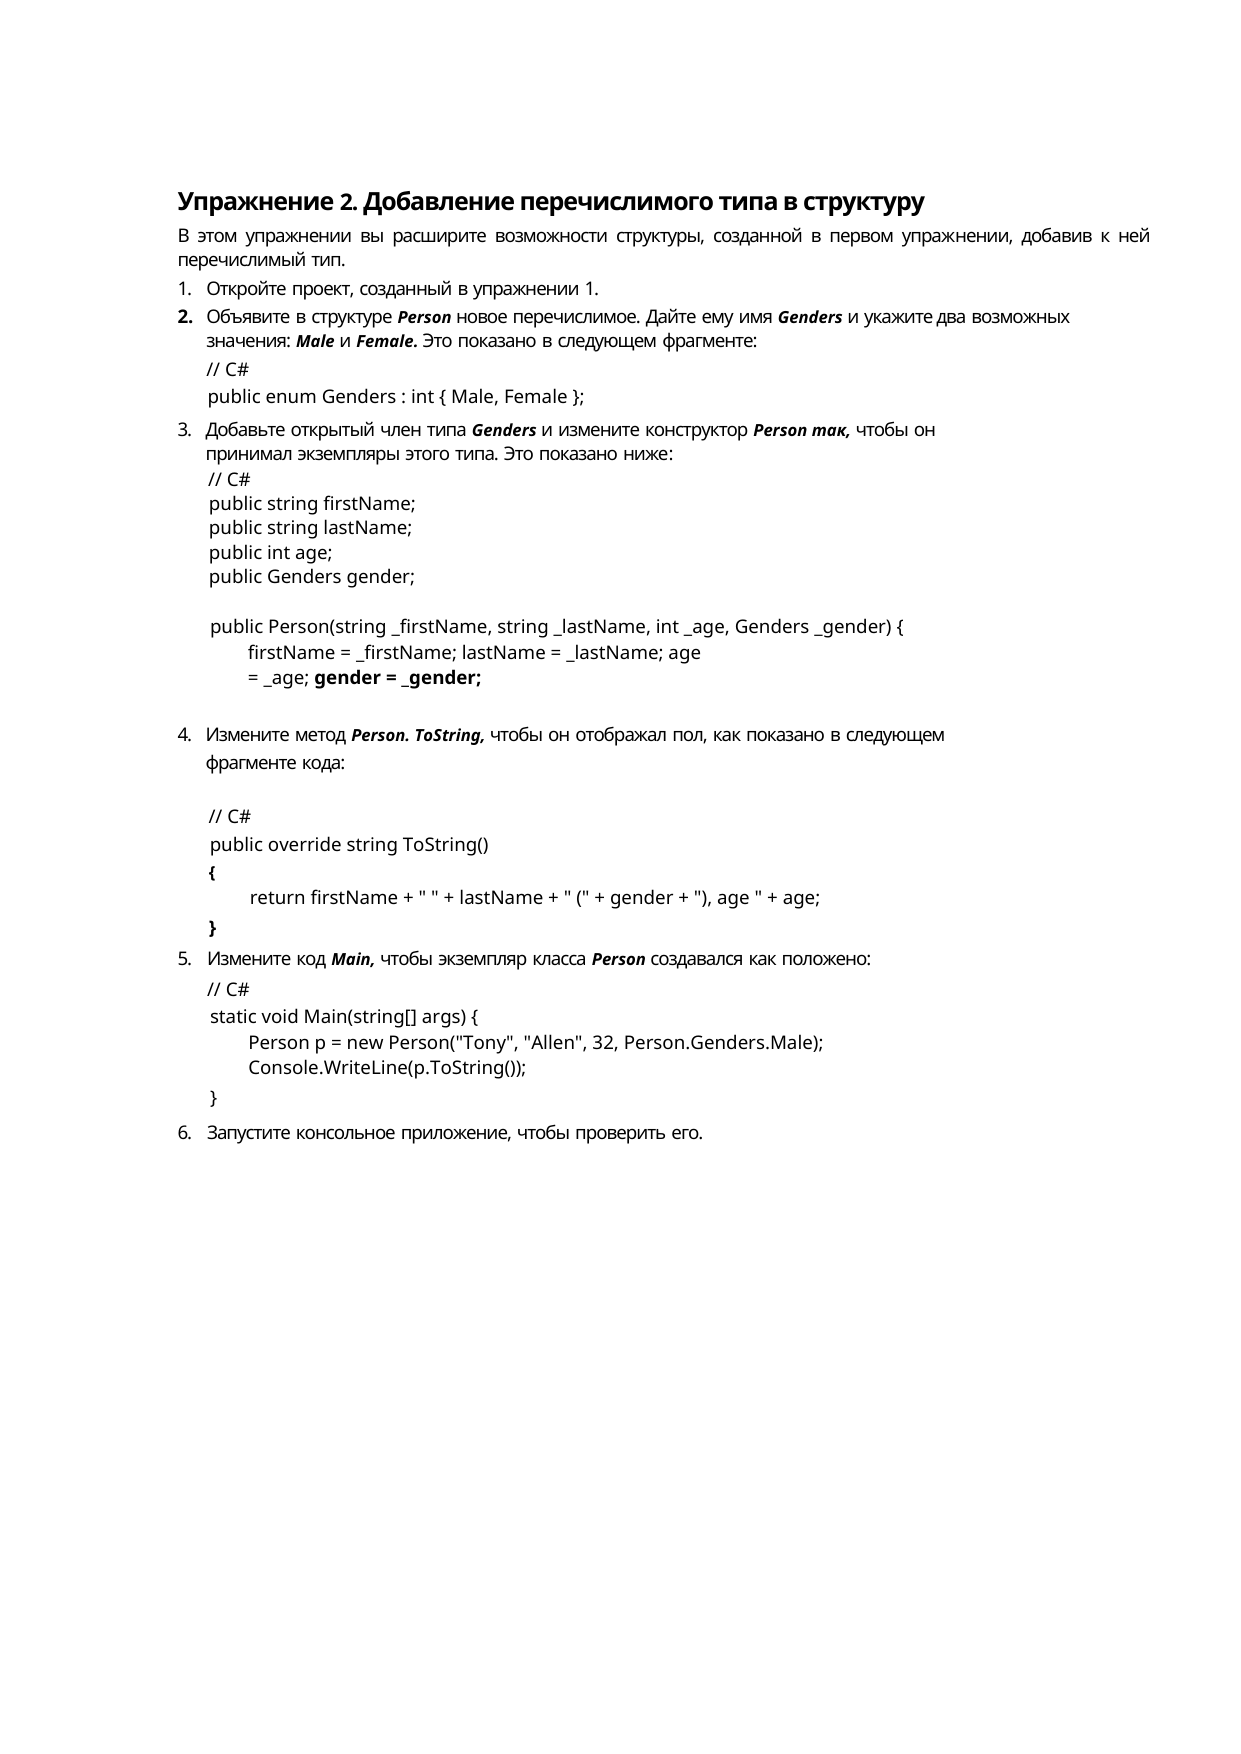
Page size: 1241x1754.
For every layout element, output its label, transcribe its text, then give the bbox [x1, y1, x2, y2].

text public string firstName; [209, 491, 657, 515]
text public enum Genders : int { Male, Female }; [207, 383, 1152, 409]
text Person p = new Person("Tony", "Allen", 32, Person.Genders.Male); [248, 1029, 1152, 1054]
list Объявите в структуре Person новое перечислимое. Дайте ему имя Genders и укажите два возможных значения: Male и Female. Это показано в следующем фрагменте: [177, 304, 1152, 352]
text public override string ToString() [209, 831, 1152, 856]
text // C# [206, 356, 1152, 382]
text public string lastName; [209, 515, 657, 540]
text В этом упражнении вы расширите возможности структуры, созданной в первом упражнении, добавив к ней перечислимый тип. [177, 223, 1152, 271]
text static void Main(string[] args) { [210, 1002, 723, 1029]
text Упражнение 2. Добавление перечислимого типа в структуру [177, 184, 1152, 218]
text firstName = _firstName; lastName = _lastName; age = _age; gender = _gender; [248, 639, 702, 689]
text } [209, 910, 1152, 941]
text 3. Добавьте открытый член типа Genders и измените конструктор Person так, чтобы он принимал экземпляры этого типа. Это показано ниже: [177, 417, 1152, 465]
text public Person(string _firstName, string _lastName, int _age, Genders _gender) { [210, 612, 1152, 639]
text { [209, 861, 1152, 883]
text Console.WriteLine(p.ToString()); [248, 1054, 1152, 1080]
text // C# [208, 804, 1152, 829]
text public Genders gender; [209, 564, 657, 588]
text public int age; [209, 540, 657, 564]
text return firstName + " " + lastName + " (" + gender + "), age " + age; [249, 884, 1152, 910]
text 6. Запустите консольное приложение, чтобы проверить его. [177, 1119, 1152, 1144]
text 4. Измените метод Person. ToString, чтобы он отображал пол, как показано в следующем фрагменте кода: [177, 720, 1152, 774]
text 5. Измените код Main, чтобы экземпляр класса Person создавался как положено: // C# [177, 941, 1152, 1002]
list Откройте проект, созданный в упражнении 1. [177, 276, 1152, 301]
text // C# [208, 467, 1152, 491]
text } [210, 1084, 1152, 1110]
